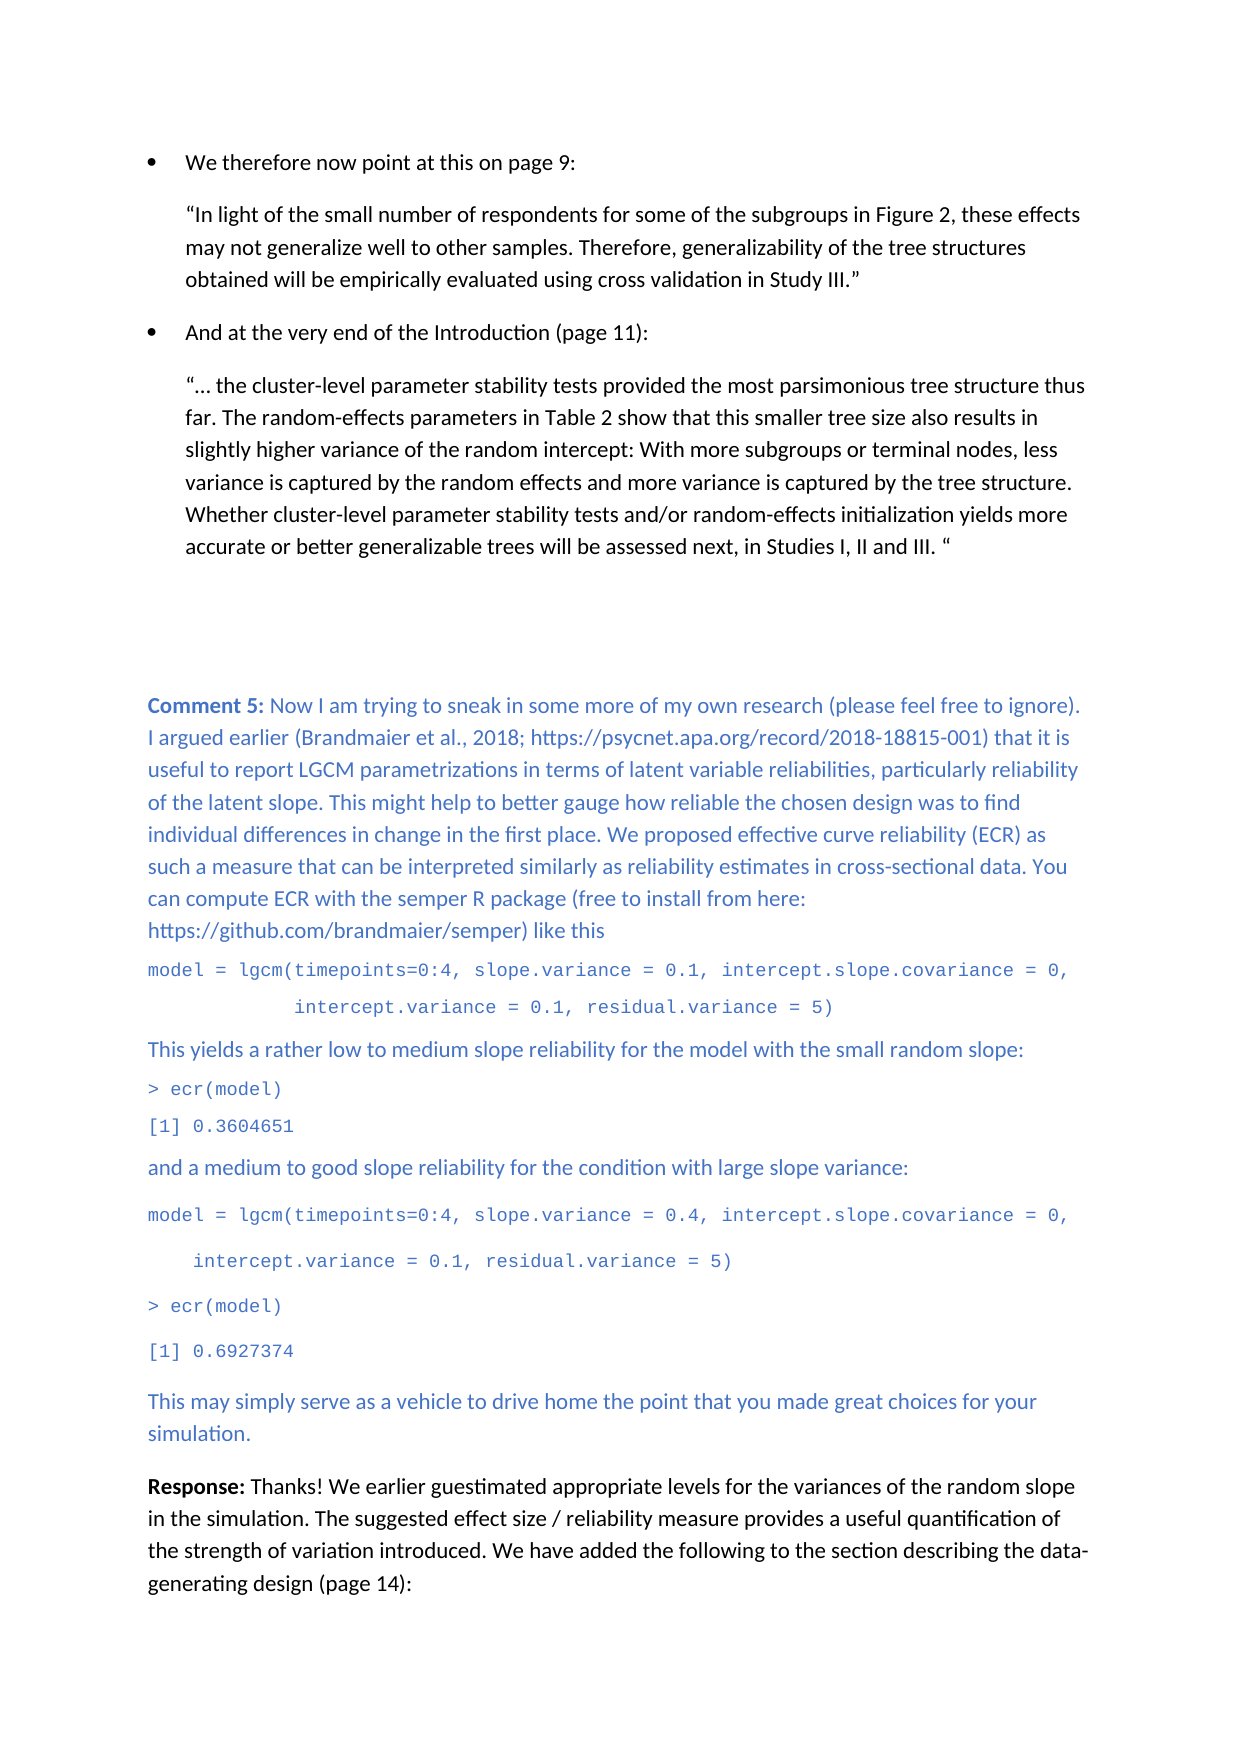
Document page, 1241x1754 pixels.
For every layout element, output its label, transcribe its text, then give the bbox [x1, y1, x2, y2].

text “… the cluster-level parameter stability tests provided the most parsimonious tree structure thus far. The random-effects parameters in Table 2 show that this smaller tree size also results in slightly higher variance of the random intercept: With more subgroups or terminal nodes, less variance is captured by the random effects and more variance is captured by the tree structure. Whether cluster-level parameter stability tests and/or random-effects initialization yields more accurate or better generalizable trees will be assessed next, in Studies I, II and III. “ [185, 371, 1093, 560]
list And at the very end of the Introduction (page 11): [148, 318, 1093, 346]
text “In light of the small number of respondents for some of the subgroups in Figure 2, these effects may not generalize well to other samples. Therefore, generalizability of the tree structures obtained will be empirically evaluated using cross validation in Study III.” [185, 201, 1093, 293]
text model = lgcm(timepoints=0:4, slope.variance = 0.1, intercept.slope.covariance = 0, [148, 961, 1093, 982]
text This yields a rather low to medium slope reliability for the model with the small random slope: [148, 1035, 1093, 1063]
text Comment 5: Now I am trying to sneak in some more of my own research (please feel free to ignore). I argued earlier (Brandmaier et al., 2018; https://psycnet.apa.org/record/2018-18815-001) that it is useful to report LGCM parametrizations in terms of latent variable reliabilities, particularly reliability of the latent slope. This might help to better gauge how reliable the chosen design was to find individual differences in change in the first place. We proposed effective curve reliability (ECR) as such a measure that can be interpreted similarly as reliability estimates in cross-sectional data. You can compute ECR with the semper R package (free to install from here: https://github.com/brandmaier/semper) like this [148, 691, 1093, 944]
text > ecr(model) [148, 1297, 1093, 1318]
text [1] 0.6927374 [148, 1342, 1093, 1363]
text intercept.variance = 0.1, residual.variance = 5) [148, 998, 1093, 1019]
text Response: Thanks! We earlier guestimated appropriate levels for the variances of the random slope in the simulation. The suggested effect size / reliability measure provides a useful quantification of the strength of variation introduced. We have added the following to the section describing the data-generating design (page 14): [148, 1472, 1093, 1597]
text This may simply serve as a vehicle to drive home the point that you made great choices for your simulation. [148, 1387, 1093, 1447]
text and a medium to good slope reliability for the condition with large slope variance: [148, 1153, 1093, 1181]
text model = lgcm(timepoints=0:4, slope.variance = 0.4, intercept.slope.covariance = 0, [148, 1206, 1093, 1227]
text > ecr(model) [148, 1079, 1093, 1101]
list We therefore now point at this on page 9: [148, 148, 1093, 176]
text [1] 0.3604651 [148, 1116, 1093, 1138]
text intercept.variance = 0.1, residual.variance = 5) [148, 1251, 1093, 1273]
